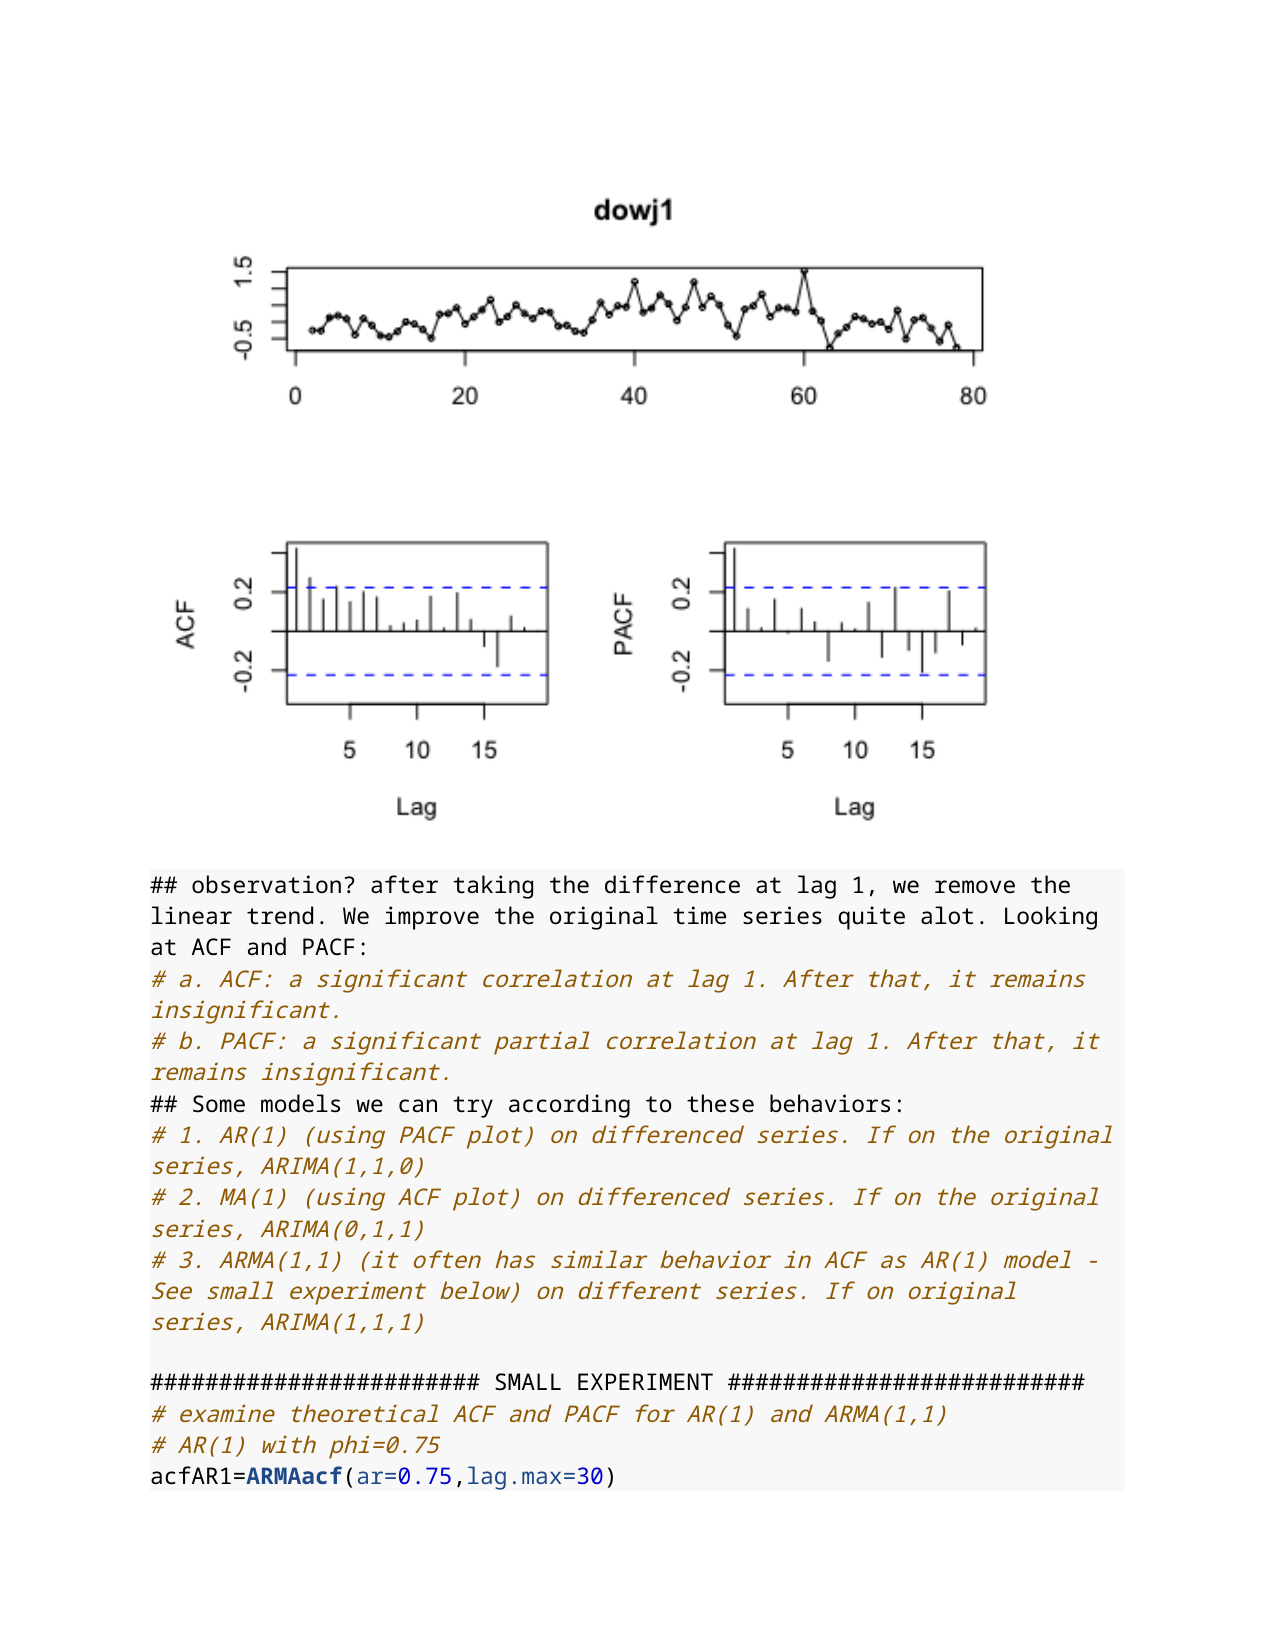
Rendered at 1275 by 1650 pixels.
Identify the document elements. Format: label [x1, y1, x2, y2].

picture [168, 150, 1044, 850]
text [150, 869, 1125, 1491]
